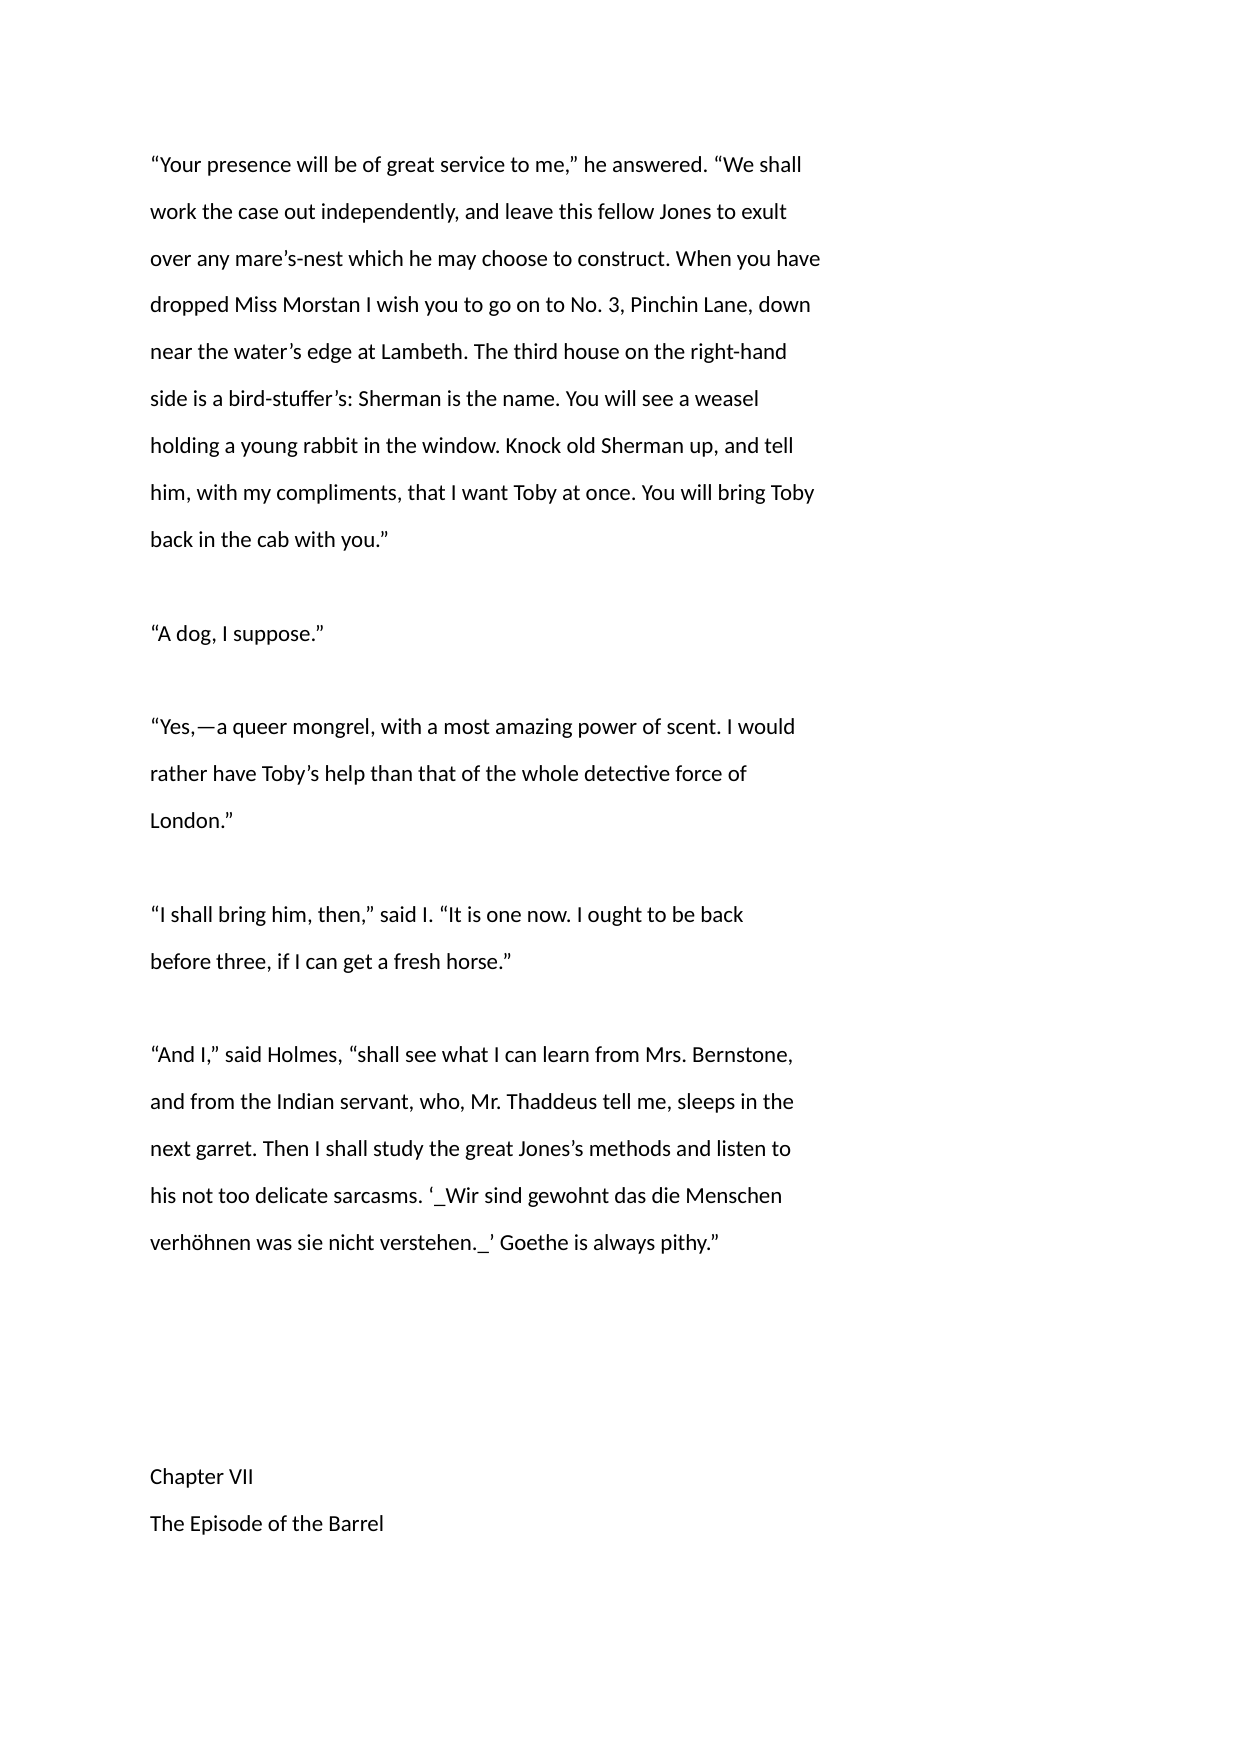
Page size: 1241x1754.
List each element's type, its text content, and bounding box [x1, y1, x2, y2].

text over any mare’s-nest which he may choose to construct. When you have [150, 244, 1090, 272]
text his not too delicate sarcasms. ‘_Wir sind gewohnt das die Menschen [150, 1181, 1090, 1209]
text before three, if I can get a fresh horse.” [150, 947, 1090, 975]
text The Episode of the Barrel [150, 1509, 1090, 1537]
text “Your presence will be of great service to me,” he answered. “We shall [150, 150, 1090, 178]
text “And I,” said Holmes, “shall see what I can learn from Mrs. Bernstone, [150, 1041, 1090, 1069]
text him, with my compliments, that I want Toby at once. You will bring Toby [150, 478, 1090, 506]
text back in the cab with you.” [150, 525, 1090, 553]
text “Yes,—a queer mongrel, with a most amazing power of scent. I would [150, 712, 1090, 741]
text Chapter VII [150, 1462, 1090, 1491]
text holding a young rabbit in the window. Knock old Sherman up, and tell [150, 431, 1090, 459]
text side is a bird-stuffer’s: Sherman is the name. You will see a weasel [150, 384, 1090, 412]
text “I shall bring him, then,” said I. “It is one now. I ought to be back [150, 900, 1090, 928]
text and from the Indian servant, who, Mr. Thaddeus tell me, sleeps in the [150, 1087, 1090, 1116]
text rather have Toby’s help than that of the whole detective force of [150, 759, 1090, 787]
text work the case out independently, and leave this fellow Jones to exult [150, 197, 1090, 225]
text “A dog, I suppose.” [150, 619, 1090, 647]
text London.” [150, 806, 1090, 834]
text next garret. Then I shall study the great Jones’s methods and listen to [150, 1134, 1090, 1162]
text near the water’s edge at Lambeth. The third house on the right-hand [150, 337, 1090, 366]
text verhöhnen was sie nicht verstehen._’ Goethe is always pithy.” [150, 1228, 1090, 1256]
text dropped Miss Morstan I wish you to go on to No. 3, Pinchin Lane, down [150, 291, 1090, 319]
